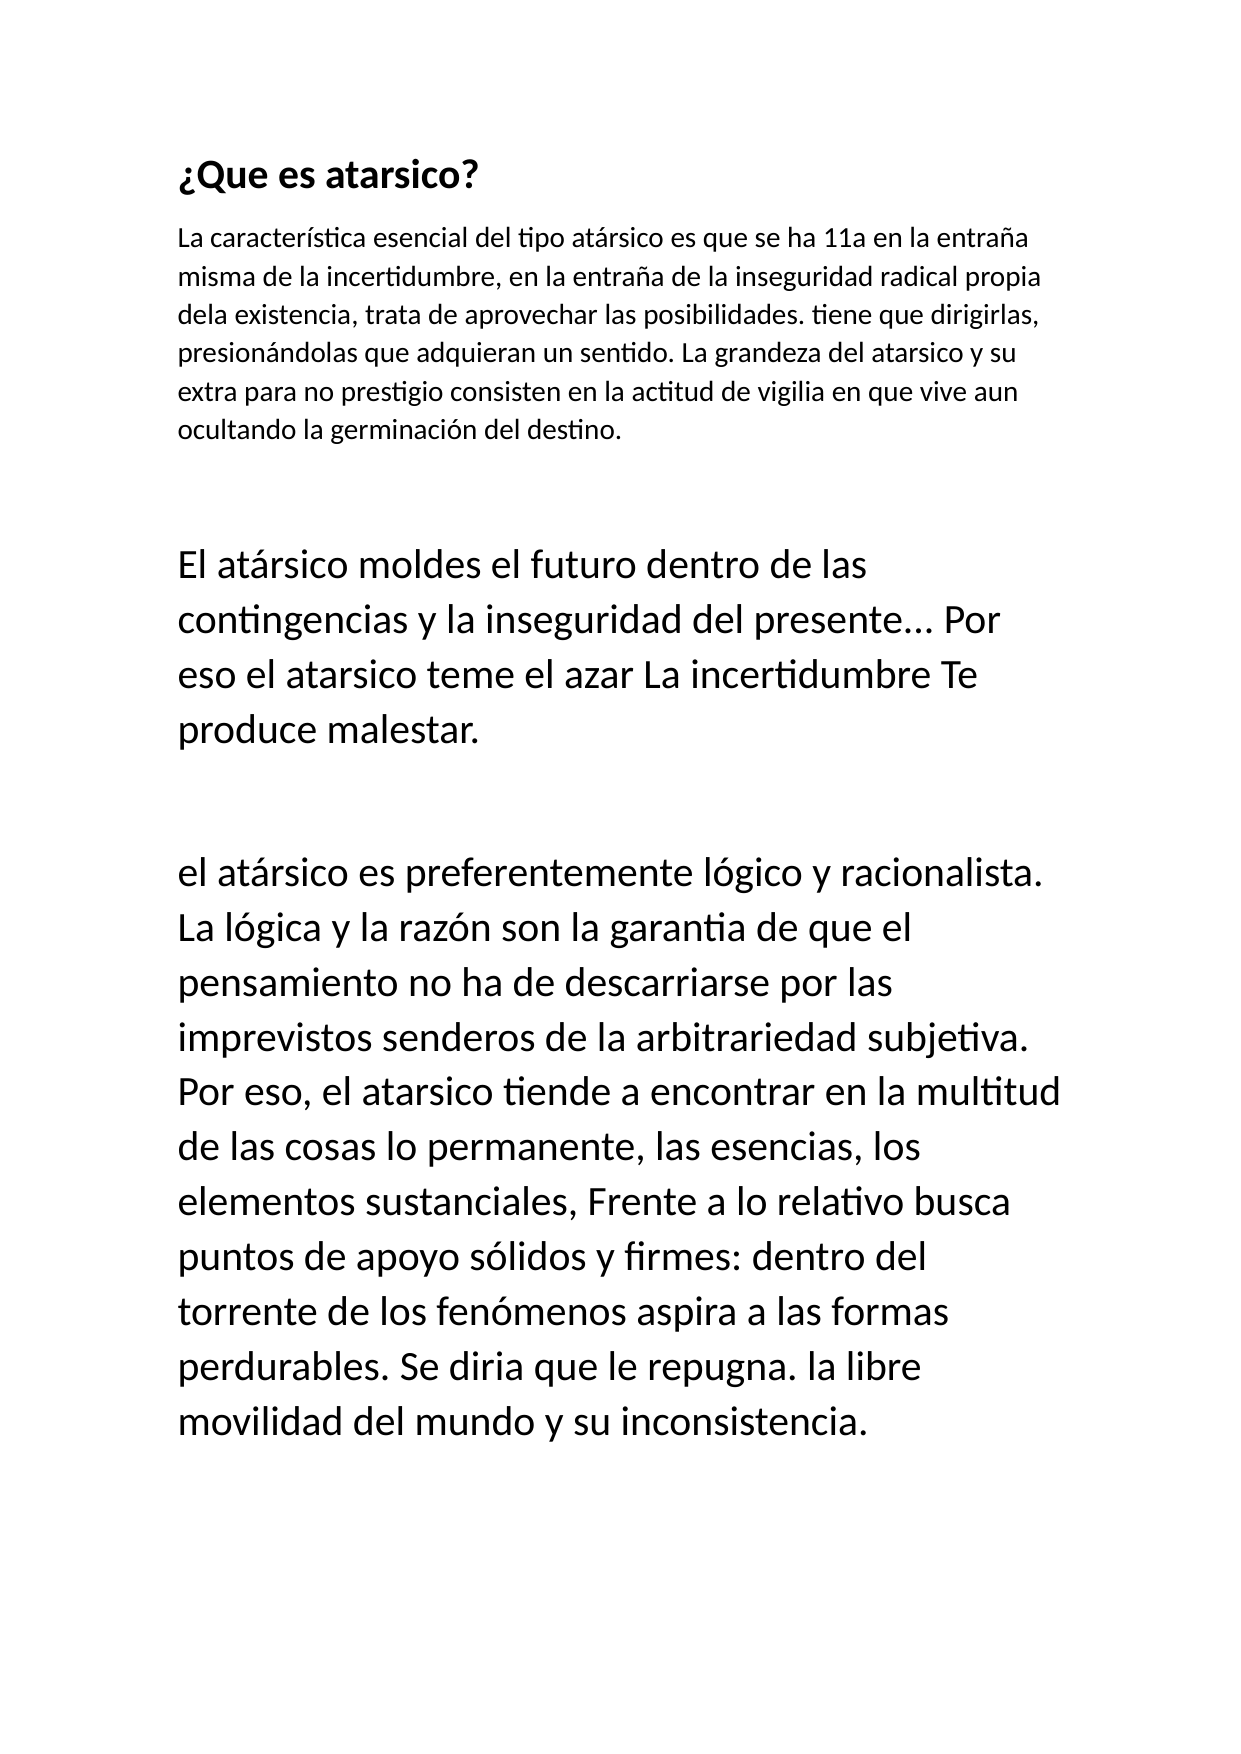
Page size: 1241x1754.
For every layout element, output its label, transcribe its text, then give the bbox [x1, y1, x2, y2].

text La característica esencial del tipo atársico es que se ha 11a en la entraña misma de la incertidumbre, en la entraña de la inseguridad radical propia dela existencia, trata de aprovechar las posibilidades. tiene que dirigirlas, presionándolas que adquieran un sentido. La grandeza del atarsico y su extra para no prestigio consisten en la actitud de vigilia en que vive aun ocultando la germinación del destino. [177, 219, 1063, 447]
text El atársico moldes el futuro dentro de las contingencias y la inseguridad del presente... Por eso el atarsico teme el azar La incertidumbre Te produce malestar. [177, 538, 1063, 753]
text el atársico es preferentemente lógico y racionalista. La lógica y la razón son la garantia de que el pensamiento no ha de descarriarse por las imprevistos senderos de la arbitrariedad subjetiva. Por eso, el atarsico tiende a encontrar en la multitud de las cosas lo permanente, las esencias, los elementos sustanciales, Frente a lo relativo busca puntos de apoyo sólidos y firmes: dentro del torrente de los fenómenos aspira a las formas perdurables. Se diria que le repugna. la libre movilidad del mundo y su inconsistencia. [177, 846, 1063, 1446]
text ¿Que es atarsico? [177, 148, 1063, 198]
